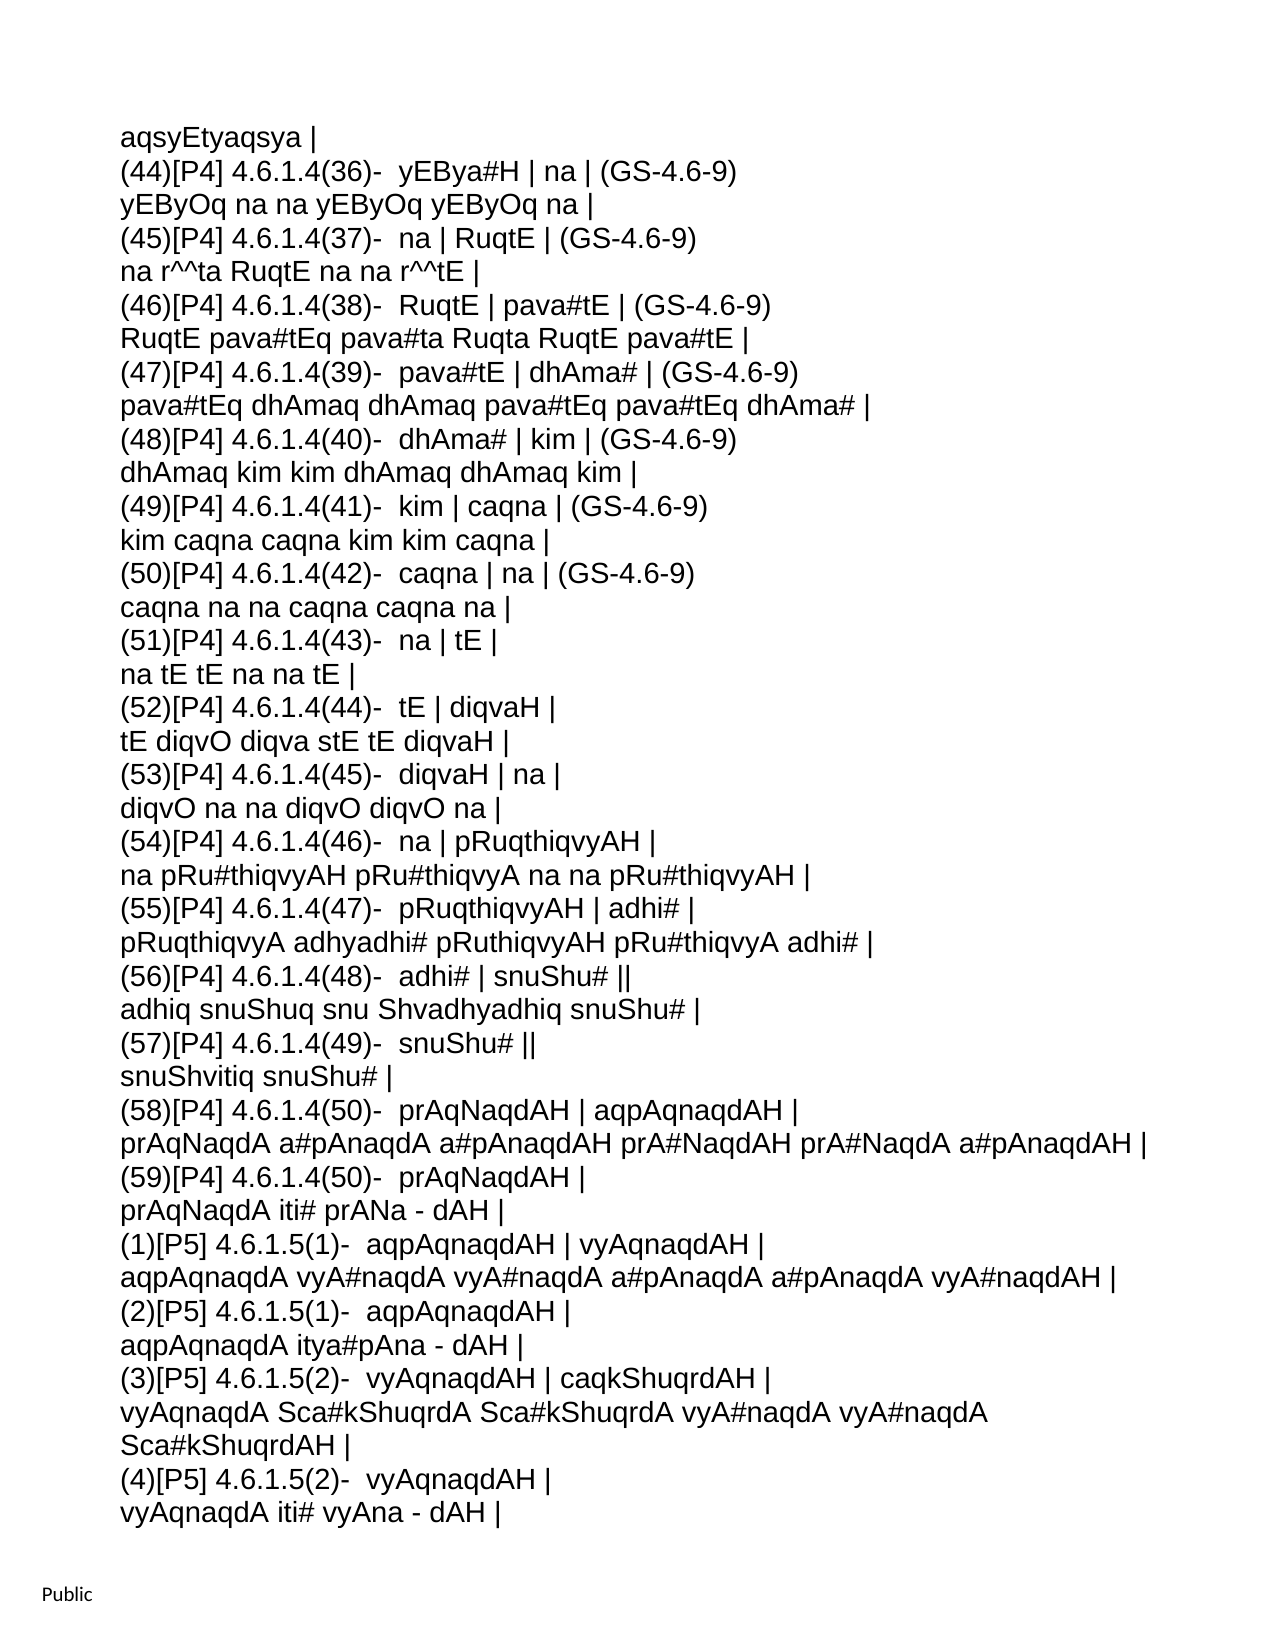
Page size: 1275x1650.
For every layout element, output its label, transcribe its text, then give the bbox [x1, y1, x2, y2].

text kim caqna caqna kim kim caqna | [120, 522, 1200, 556]
text vyAqnaqdA iti# vyAna - dAH | [120, 1495, 1200, 1529]
text (50)[P4] 4.6.1.4(42)- caqna | na | (GS-4.6-9) [120, 556, 1200, 589]
text (58)[P4] 4.6.1.4(50)- prAqNaqdAH | aqpAqnaqdAH | [120, 1093, 1200, 1126]
text (3)[P5] 4.6.1.5(2)- vyAqnaqdAH | caqkShuqrdAH | [120, 1361, 1200, 1394]
text (4)[P5] 4.6.1.5(2)- vyAqnaqdAH | [120, 1462, 1200, 1495]
text (47)[P4] 4.6.1.4(39)- pava#tE | dhAma# | (GS-4.6-9) [120, 355, 1200, 388]
text (54)[P4] 4.6.1.4(46)- na | pRuqthiqvyAH | [120, 824, 1200, 858]
text na pRu#thiqvyAH pRu#thiqvyA na na pRu#thiqvyAH | [120, 858, 1200, 891]
text RuqtE pava#tEq pava#ta Ruqta RuqtE pava#tE | [120, 321, 1200, 355]
text pava#tEq dhAmaq dhAmaq pava#tEq pava#tEq dhAma# | [120, 388, 1200, 422]
text (56)[P4] 4.6.1.4(48)- adhi# | snuShu# || [120, 958, 1200, 992]
text aqpAqnaqdA vyA#naqdA vyA#naqdA a#pAnaqdA a#pAnaqdA vyA#naqdAH | [120, 1260, 1200, 1294]
text (57)[P4] 4.6.1.4(49)- snuShu# || [120, 1026, 1200, 1059]
text prAqNaqdA iti# prANa - dAH | [120, 1193, 1200, 1227]
text aqsyEtyaqsya | [120, 120, 1200, 153]
text caqna na na caqna caqna na | [120, 589, 1200, 623]
text (59)[P4] 4.6.1.4(50)- prAqNaqdAH | [120, 1160, 1200, 1193]
text na tE tE na na tE | [120, 657, 1200, 690]
text (49)[P4] 4.6.1.4(41)- kim | caqna | (GS-4.6-9) [120, 489, 1200, 522]
text aqpAqnaqdA itya#pAna - dAH | [120, 1327, 1200, 1361]
text snuShvitiq snuShu# | [120, 1059, 1200, 1093]
text adhiq snuShuq snu Shvadhyadhiq snuShu# | [120, 992, 1200, 1026]
text pRuqthiqvyA adhyadhi# pRuthiqvyAH pRu#thiqvyA adhi# | [120, 925, 1200, 958]
text (45)[P4] 4.6.1.4(37)- na | RuqtE | (GS-4.6-9) [120, 221, 1200, 254]
text tE diqvO diqva stE tE diqvaH | [120, 724, 1200, 757]
text yEByOq na na yEByOq yEByOq na | [120, 187, 1200, 221]
text (55)[P4] 4.6.1.4(47)- pRuqthiqvyAH | adhi# | [120, 891, 1200, 925]
text (1)[P5] 4.6.1.5(1)- aqpAqnaqdAH | vyAqnaqdAH | [120, 1227, 1200, 1260]
text diqvO na na diqvO diqvO na | [120, 791, 1200, 824]
text na r^^ta RuqtE na na r^^tE | [120, 254, 1200, 288]
text (52)[P4] 4.6.1.4(44)- tE | diqvaH | [120, 690, 1200, 724]
text (48)[P4] 4.6.1.4(40)- dhAma# | kim | (GS-4.6-9) [120, 422, 1200, 455]
text (51)[P4] 4.6.1.4(43)- na | tE | [120, 623, 1200, 657]
text vyAqnaqdA Sca#kShuqrdA Sca#kShuqrdA vyA#naqdA vyA#naqdA Sca#kShuqrdAH | [120, 1394, 1200, 1462]
text (2)[P5] 4.6.1.5(1)- aqpAqnaqdAH | [120, 1294, 1200, 1327]
text (44)[P4] 4.6.1.4(36)- yEBya#H | na | (GS-4.6-9) [120, 153, 1200, 187]
text (46)[P4] 4.6.1.4(38)- RuqtE | pava#tE | (GS-4.6-9) [120, 288, 1200, 321]
text prAqNaqdA a#pAnaqdA a#pAnaqdAH prA#NaqdAH prA#NaqdA a#pAnaqdAH | [120, 1126, 1200, 1160]
text dhAmaq kim kim dhAmaq dhAmaq kim | [120, 455, 1200, 489]
text (53)[P4] 4.6.1.4(45)- diqvaH | na | [120, 757, 1200, 791]
